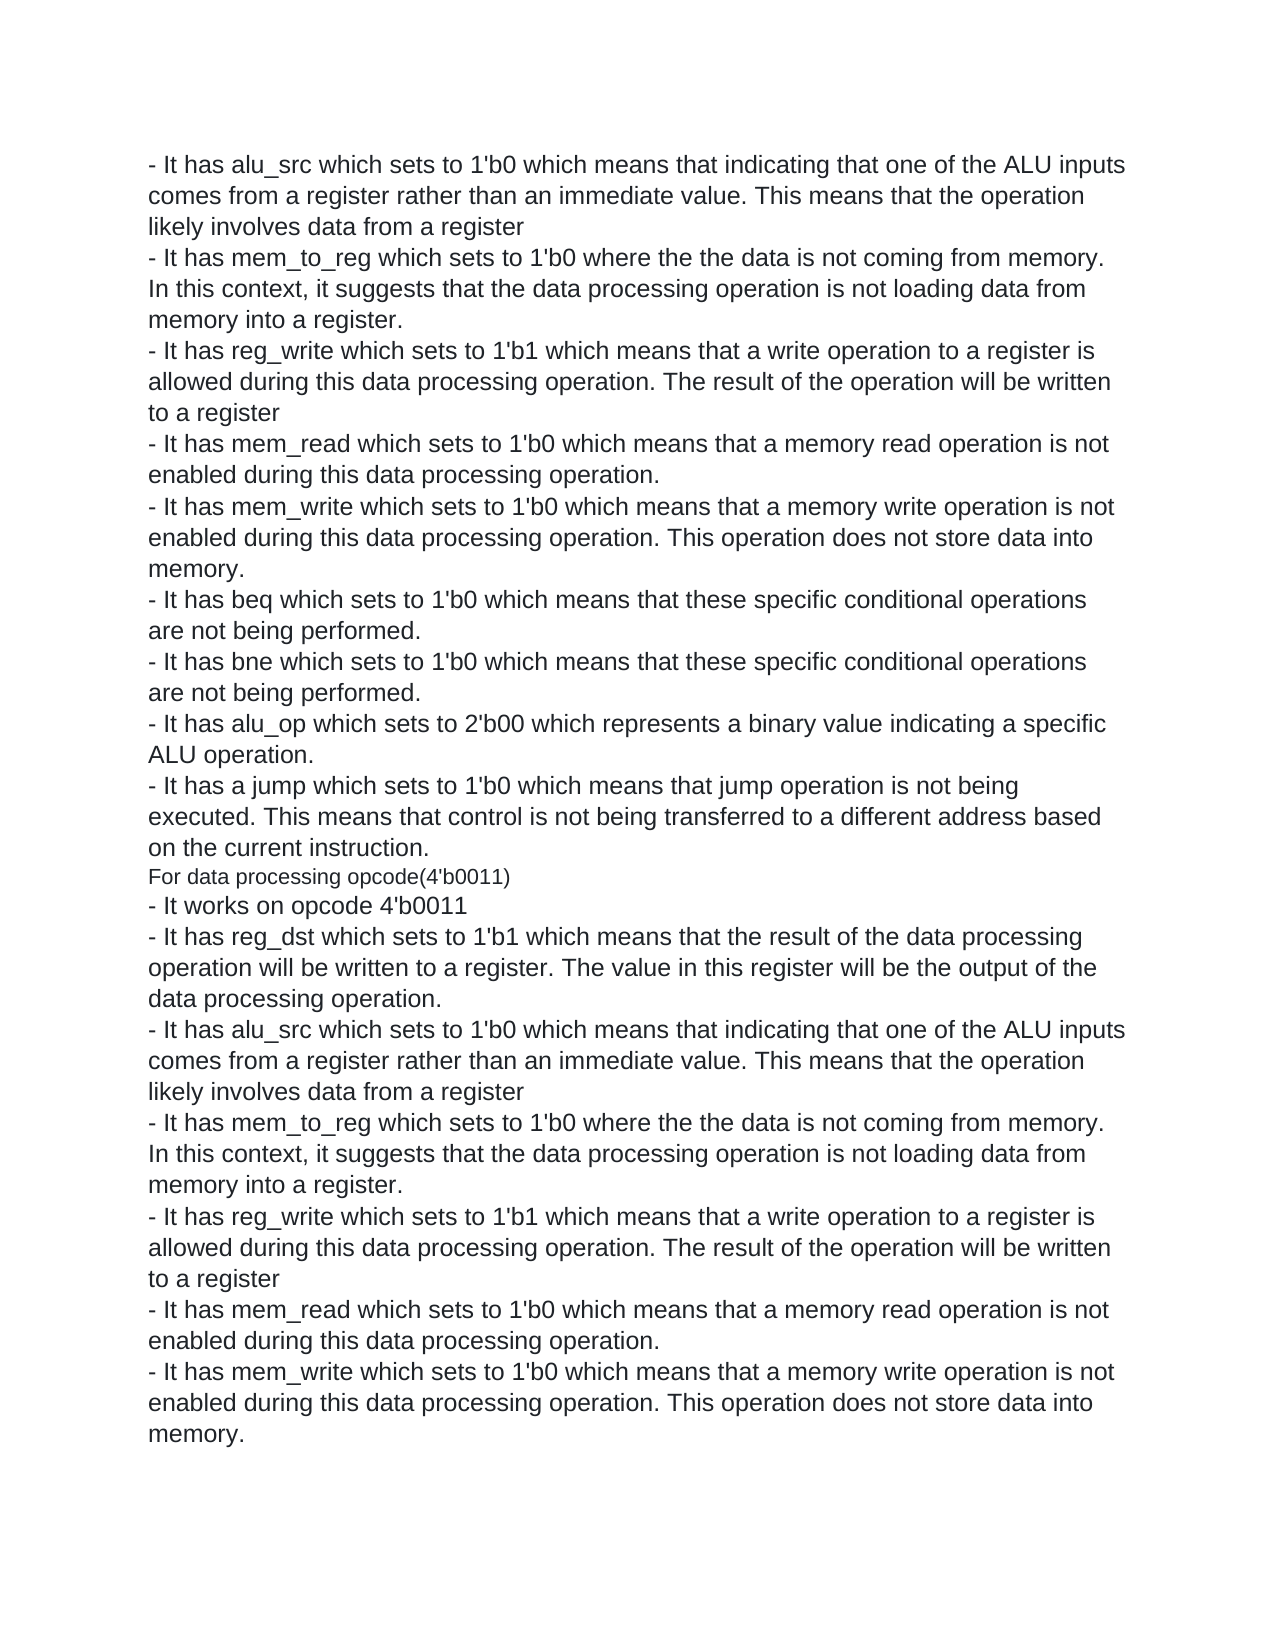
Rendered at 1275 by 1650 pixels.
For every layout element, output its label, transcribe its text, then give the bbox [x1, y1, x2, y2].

text - It has beq which sets to 1'b0 which means that these specific conditional operations are not being performed. [148, 584, 1127, 644]
text - It has alu_src which sets to 1'b0 which means that indicating that one of the ALU inputs comes from a register rather than an immediate value. This means that the operation likely involves data from a register [148, 1015, 1127, 1106]
text - It has mem_to_reg which sets to 1'b0 where the the data is not coming from memory. In this context, it suggests that the data processing operation is not loading data from memory into a register. [148, 1108, 1127, 1199]
text - It has alu_op which sets to 2'b00 which represents a binary value indicating a specific ALU operation. [148, 709, 1127, 768]
text - It has mem_write which sets to 1'b0 which means that a memory write operation is not enabled during this data processing operation. This operation does not store data into memory. [148, 491, 1127, 582]
text - It has mem_read which sets to 1'b0 which means that a memory read operation is not enabled during this data processing operation. [148, 1295, 1127, 1354]
text - It has alu_src which sets to 1'b0 which means that indicating that one of the ALU inputs comes from a register rather than an immediate value. This means that the operation likely involves data from a register [148, 150, 1127, 241]
text - It has mem_read which sets to 1'b0 which means that a memory read operation is not enabled during this data processing operation. [148, 429, 1127, 489]
text - It has mem_write which sets to 1'b0 which means that a memory write operation is not enabled during this data processing operation. This operation does not store data into memory. [148, 1357, 1127, 1448]
text - It has reg_write which sets to 1'b1 which means that a write operation to a register is allowed during this data processing operation. The result of the operation will be written to a register [148, 336, 1127, 427]
text For data processing opcode(4'b0011) [148, 864, 1127, 889]
text - It has reg_dst which sets to 1'b1 which means that the result of the data processing operation will be written to a register. The value in this register will be the output of the data processing operation. [148, 922, 1127, 1013]
text - It works on opcode 4'b0011 [148, 891, 1127, 920]
text - It has reg_write which sets to 1'b1 which means that a write operation to a register is allowed during this data processing operation. The result of the operation will be written to a register [148, 1202, 1127, 1292]
text - It has mem_to_reg which sets to 1'b0 where the the data is not coming from memory. In this context, it suggests that the data processing operation is not loading data from memory into a register. [148, 243, 1127, 334]
text - It has a jump which sets to 1'b0 which means that jump operation is not being executed. This means that control is not being transferred to a different address based on the current instruction. [148, 771, 1127, 862]
text - It has bne which sets to 1'b0 which means that these specific conditional operations are not being performed. [148, 647, 1127, 706]
